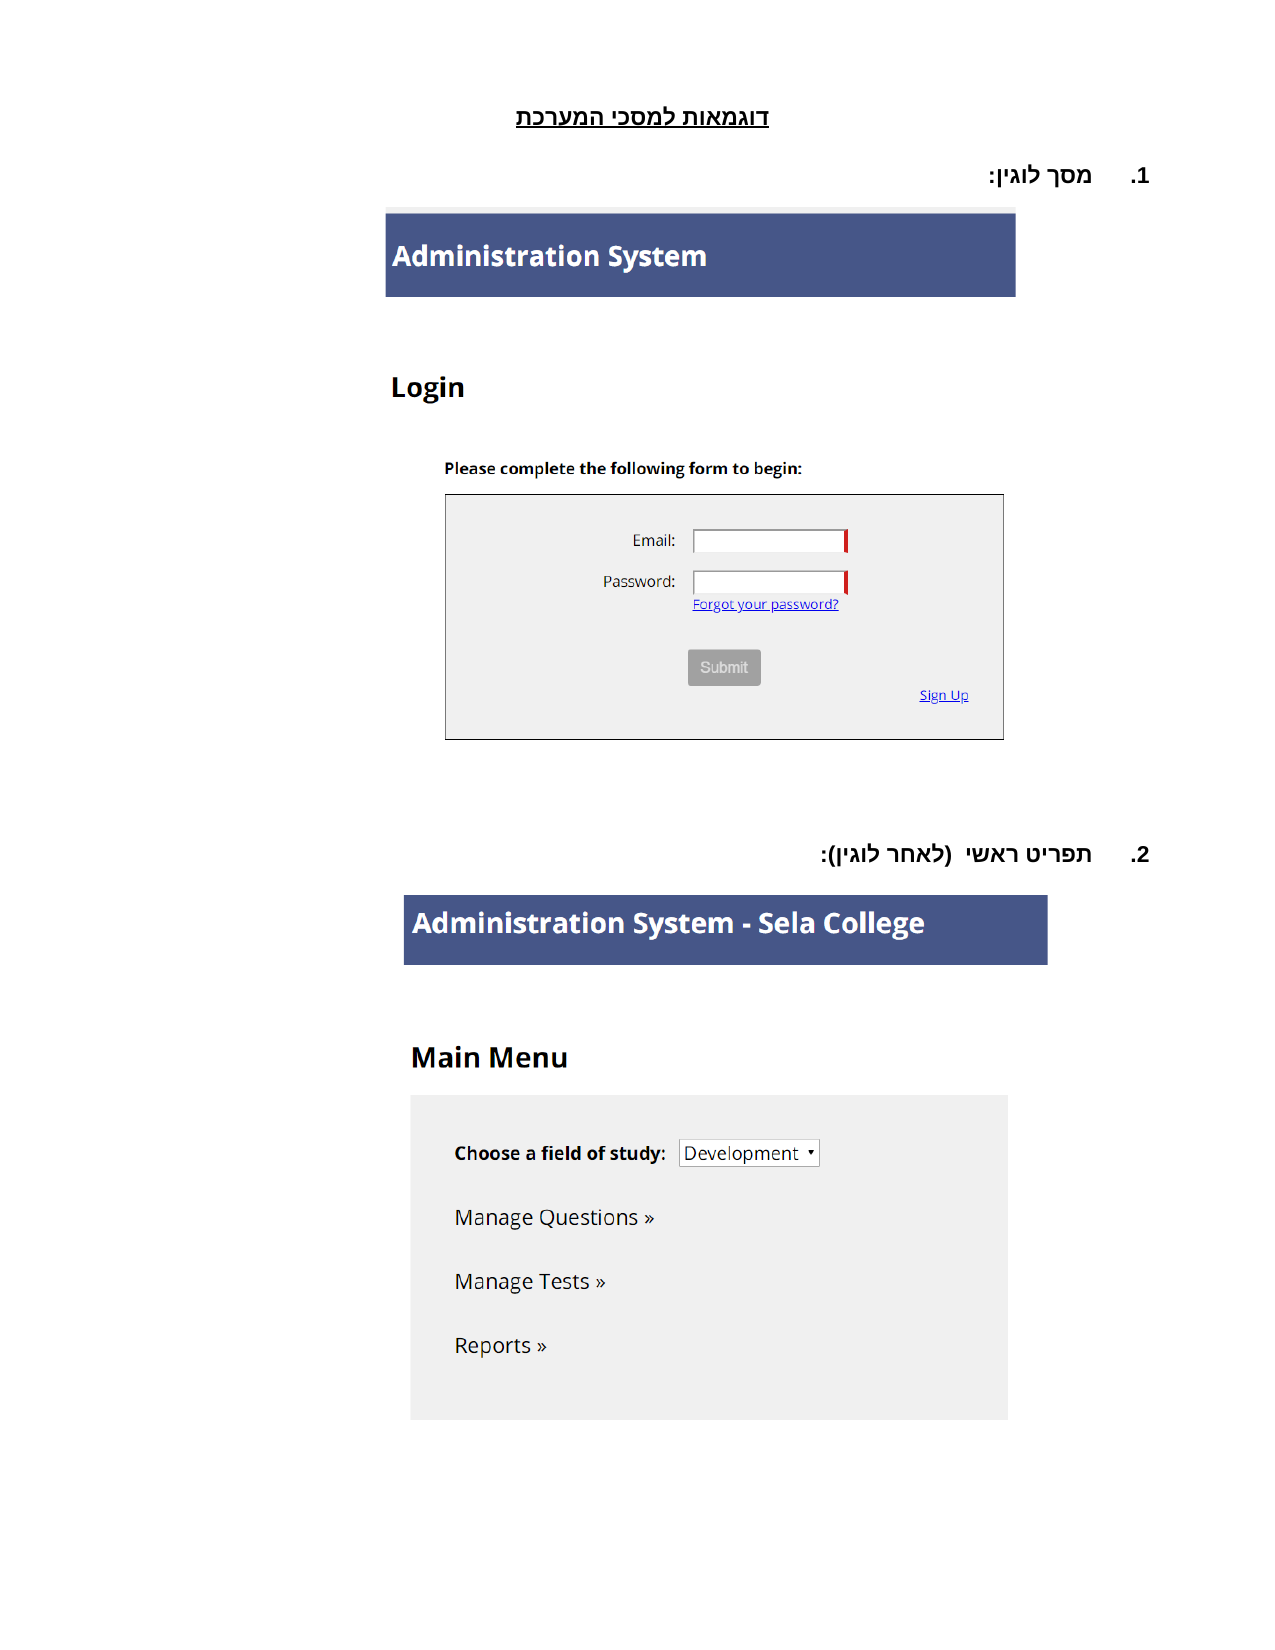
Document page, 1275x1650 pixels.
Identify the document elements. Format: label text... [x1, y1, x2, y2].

picture [385, 207, 1016, 777]
list מסך לוגין: [103, 162, 1130, 188]
list תפריט ראשי (לאחר לוגין): [103, 841, 1130, 868]
picture [403, 895, 1048, 1462]
list דוגמאות למסכי המערכת [103, 103, 1181, 130]
